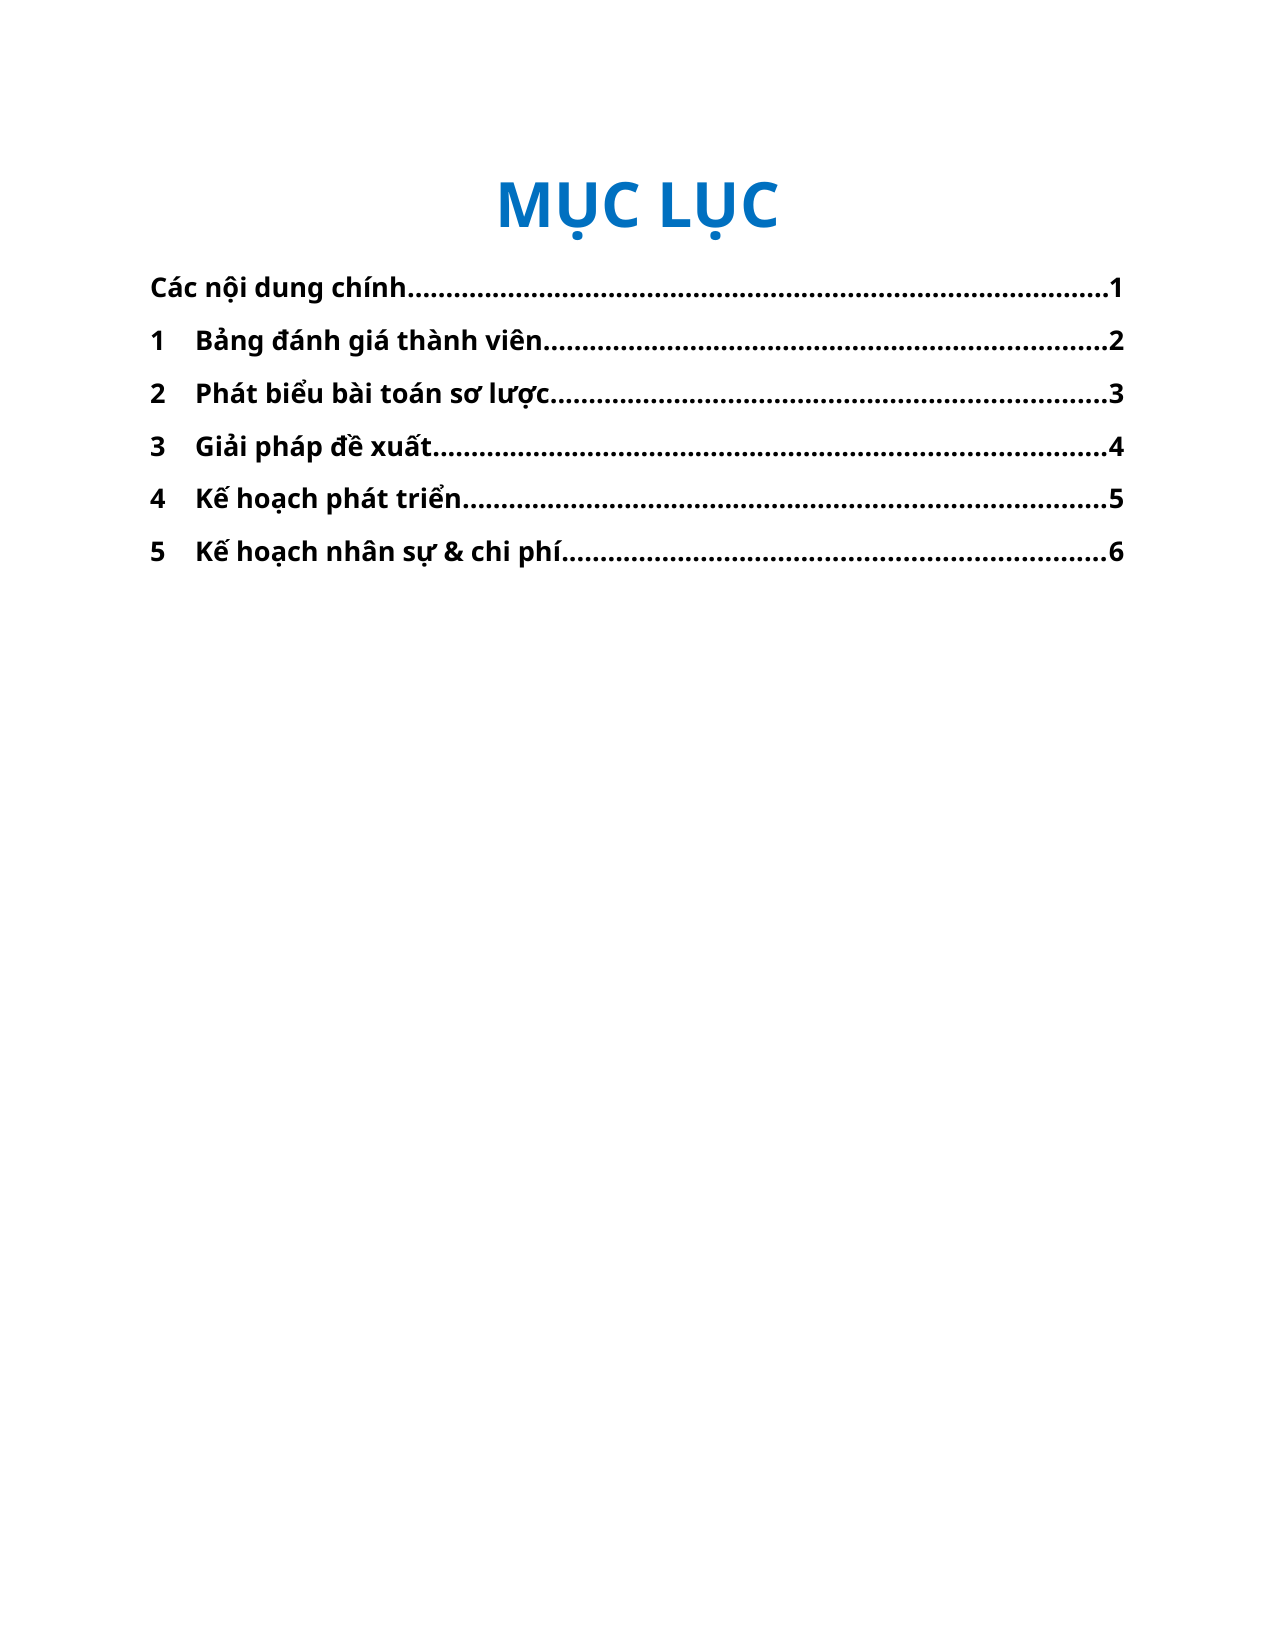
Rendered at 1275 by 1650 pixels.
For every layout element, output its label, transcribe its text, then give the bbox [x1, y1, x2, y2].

text 2 Phát biểu bài toán sơ lược 3 [150, 374, 1125, 411]
text 4 Kế hoạch phát triển 5 [150, 480, 1125, 517]
text MỤC LỤC [150, 160, 1125, 246]
text 3 Giải pháp đề xuất 4 [150, 427, 1125, 464]
text 5 Kế hoạch nhân sự & chi phí 6 [150, 533, 1125, 569]
text 1 Bảng đánh giá thành viên 2 [150, 321, 1125, 358]
text Các nội dung chính 1 [150, 269, 1125, 306]
